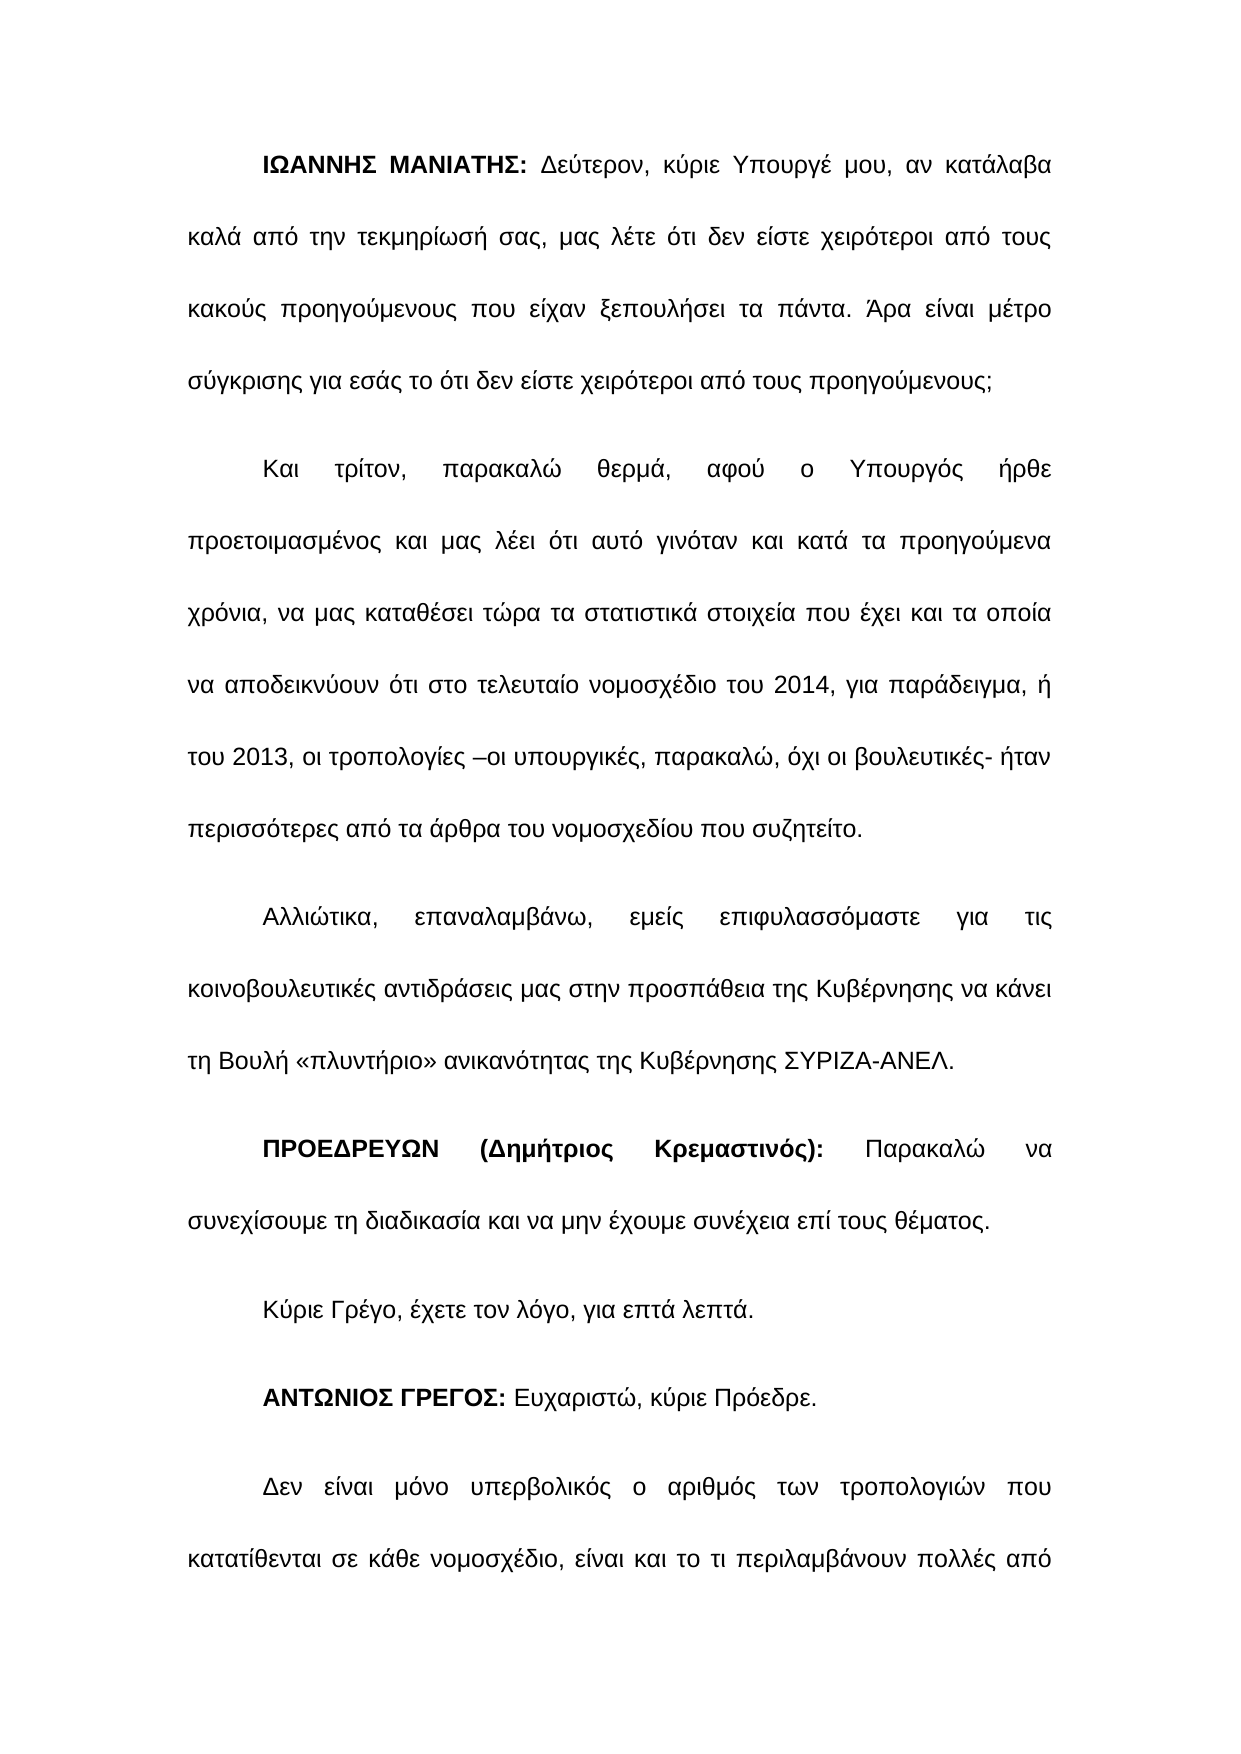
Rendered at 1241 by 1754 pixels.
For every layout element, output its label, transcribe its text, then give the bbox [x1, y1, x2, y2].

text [187, 1472, 1053, 1572]
text Κύριε Γρέγο, έχετε τον λόγο, για επτά λεπτά. [187, 1295, 1053, 1323]
text Και τρίτον, παρακαλώ θερμά, αφού ο Υπουργός ήρθε προετοιμασμένος και μας λέει ότι αυτό γινόταν και κατά τα προηγούμενα χρόνια, να μας καταθέσει τώρα τα στατιστικά στοιχεία που έχει και τα οποία να αποδεικνύουν ότι στο τελευταίο νομοσχέδιο του 2014, για παράδειγμα, ή του 2013, οι τροπολογίες –οι υπουργικές, παρακαλώ, όχι οι βουλευτικές- ήταν περισσότερες από τα άρθρα του νομοσχεδίου που συζητείτο. [187, 454, 1053, 842]
text ΙΩΑΝΝΗΣ ΜΑΝΙΑΤΗΣ: Δεύτερον, κύριε Υπουργέ μου, αν κατάλαβα καλά από την τεκμηρίωσή σας, μας λέτε ότι δεν είστε χειρότεροι από τους κακούς προηγούμενους που είχαν ξεπουλήσει τα πάντα. Άρα είναι μέτρο σύγκρισης για εσάς το ότι δεν είστε χειρότεροι από τους προηγούμενους; [187, 150, 1053, 394]
text Αλλιώτικα, επαναλαμβάνω, εμείς επιφυλασσόμαστε για τις κοινοβουλευτικές αντιδράσεις μας στην προσπάθεια της Κυβέρνησης να κάνει τη Βουλή «πλυντήριο» ανικανότητας της Κυβέρνησης ΣΥΡΙΖΑ-ΑΝΕΛ. [187, 902, 1053, 1074]
text ΑΝΤΩΝΙΟΣ ΓΡΕΓΟΣ: Ευχαριστώ, κύριε Πρόεδρε. [187, 1383, 1053, 1412]
text ΠΡΟΕΔΡΕΥΩΝ (Δημήτριος Κρεμαστινός): Παρακαλώ να συνεχίσουμε τη διαδικασία και να μην έχουμε συνέχεια επί τους θέματος. [187, 1134, 1053, 1235]
